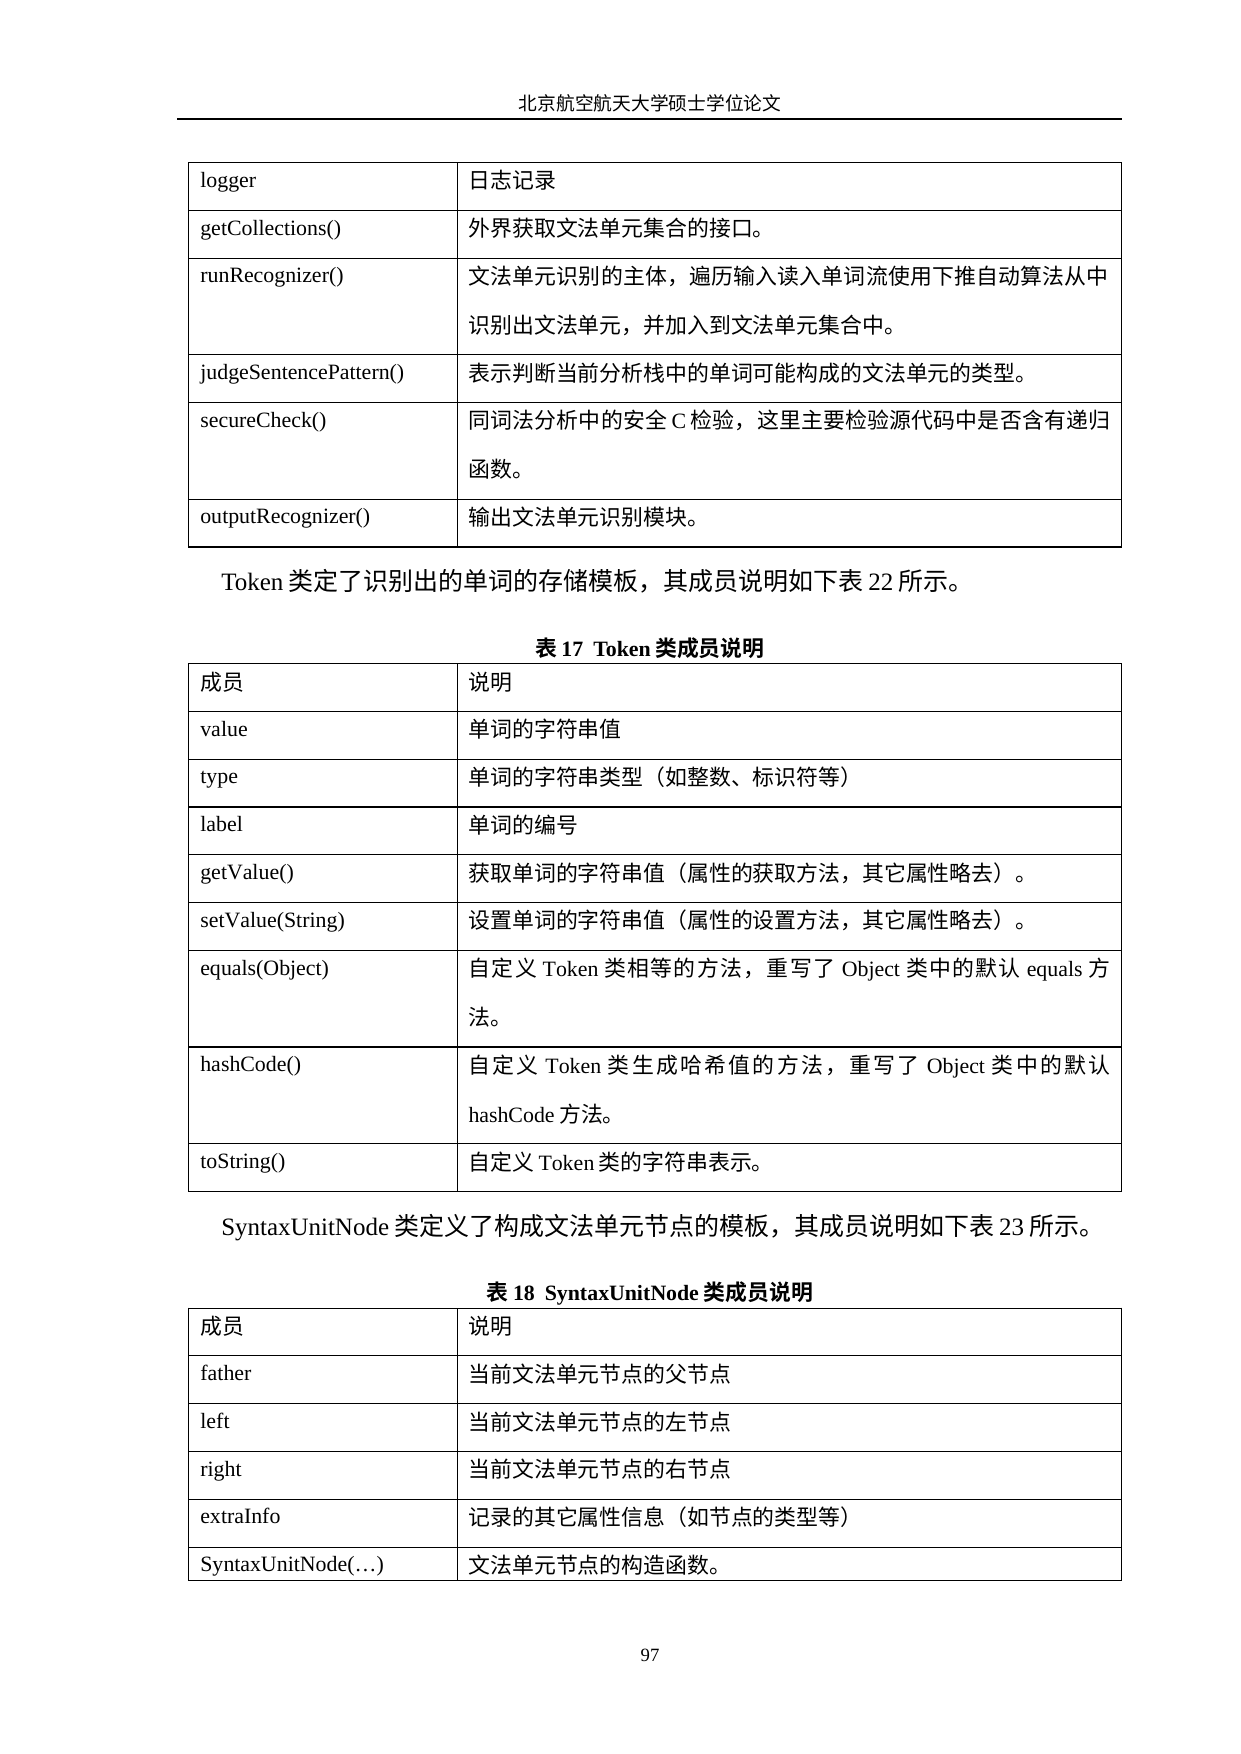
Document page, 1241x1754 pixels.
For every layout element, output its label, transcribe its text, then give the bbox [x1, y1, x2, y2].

table_cell 同词法分析中的安全C检验，这里主要检验源代码中是否含有递归函数。 [458, 403, 1121, 498]
text SyntaxUnitNode类定义了构成文法单元节点的模板，其成员说明如下表23所示。 [177, 1192, 1122, 1257]
table_cell 文法单元识别的主体，遍历输入读入单词流使用下推自动算法从中识别出文法单元，并加入到文法单元集合中。 [458, 259, 1121, 354]
table_cell value [189, 712, 457, 759]
table_cell getCollections() [189, 211, 457, 258]
table_cell 文法单元节点的构造函数。 [458, 1548, 1121, 1580]
table_cell SyntaxUnitNode(…) [189, 1548, 457, 1580]
table_cell type [189, 760, 457, 806]
table_cell 外界获取文法单元集合的接口。 [458, 211, 1121, 258]
table_cell toString() [189, 1144, 457, 1191]
text Token类定了识别出的单词的存储模板，其成员说明如下表22所示。 [177, 547, 1122, 612]
table_cell 自定义Token类相等的方法，重写了Object类中的默认equals方法。 [458, 951, 1121, 1046]
table_cell secureCheck() [189, 403, 457, 498]
table_cell right [189, 1452, 457, 1499]
table_cell equals(Object) [189, 951, 457, 1046]
table_cell label [189, 808, 457, 854]
table_cell setValue(String) [189, 903, 457, 950]
table_header 成员 [189, 664, 457, 711]
table_header 说明 [458, 1309, 1121, 1355]
table_cell runRecognizer() [189, 259, 457, 354]
table_cell 记录的其它属性信息（如节点的类型等） [458, 1500, 1121, 1547]
table_cell getValue() [189, 855, 457, 902]
table_cell 当前文法单元节点的右节点 [458, 1452, 1121, 1499]
table_cell 单词的字符串值 [458, 712, 1121, 759]
text 表18 SyntaxUnitNode类成员说明 [177, 1275, 1122, 1307]
table_cell judgeSentencePattern() [189, 355, 457, 402]
table_cell father [189, 1356, 457, 1403]
table_cell left [189, 1404, 457, 1451]
table_cell 自定义Token类生成哈希值的方法，重写了Object类中的默认hashCode方法。 [458, 1048, 1121, 1143]
table_cell 设置单词的字符串值（属性的设置方法，其它属性略去）。 [458, 903, 1121, 950]
table_cell 单词的编号 [458, 808, 1121, 854]
table_cell logger [189, 163, 457, 210]
table_cell 日志记录 [458, 163, 1121, 210]
table_cell 自定义Token类的字符串表示。 [458, 1144, 1121, 1191]
table_cell outputRecognizer() [189, 500, 457, 546]
table_cell 输出文法单元识别模块。 [458, 500, 1121, 546]
table_cell 单词的字符串类型（如整数、标识符等） [458, 760, 1121, 806]
table_cell 当前文法单元节点的左节点 [458, 1404, 1121, 1451]
table_cell hashCode() [189, 1048, 457, 1143]
table_cell 获取单词的字符串值（属性的获取方法，其它属性略去）。 [458, 855, 1121, 902]
table_header 说明 [458, 664, 1121, 711]
table_cell 当前文法单元节点的父节点 [458, 1356, 1121, 1403]
table_cell extraInfo [189, 1500, 457, 1547]
table_header 成员 [189, 1309, 457, 1355]
table_cell 表示判断当前分析栈中的单词可能构成的文法单元的类型。 [458, 355, 1121, 402]
text 表17 Token类成员说明 [177, 631, 1122, 663]
